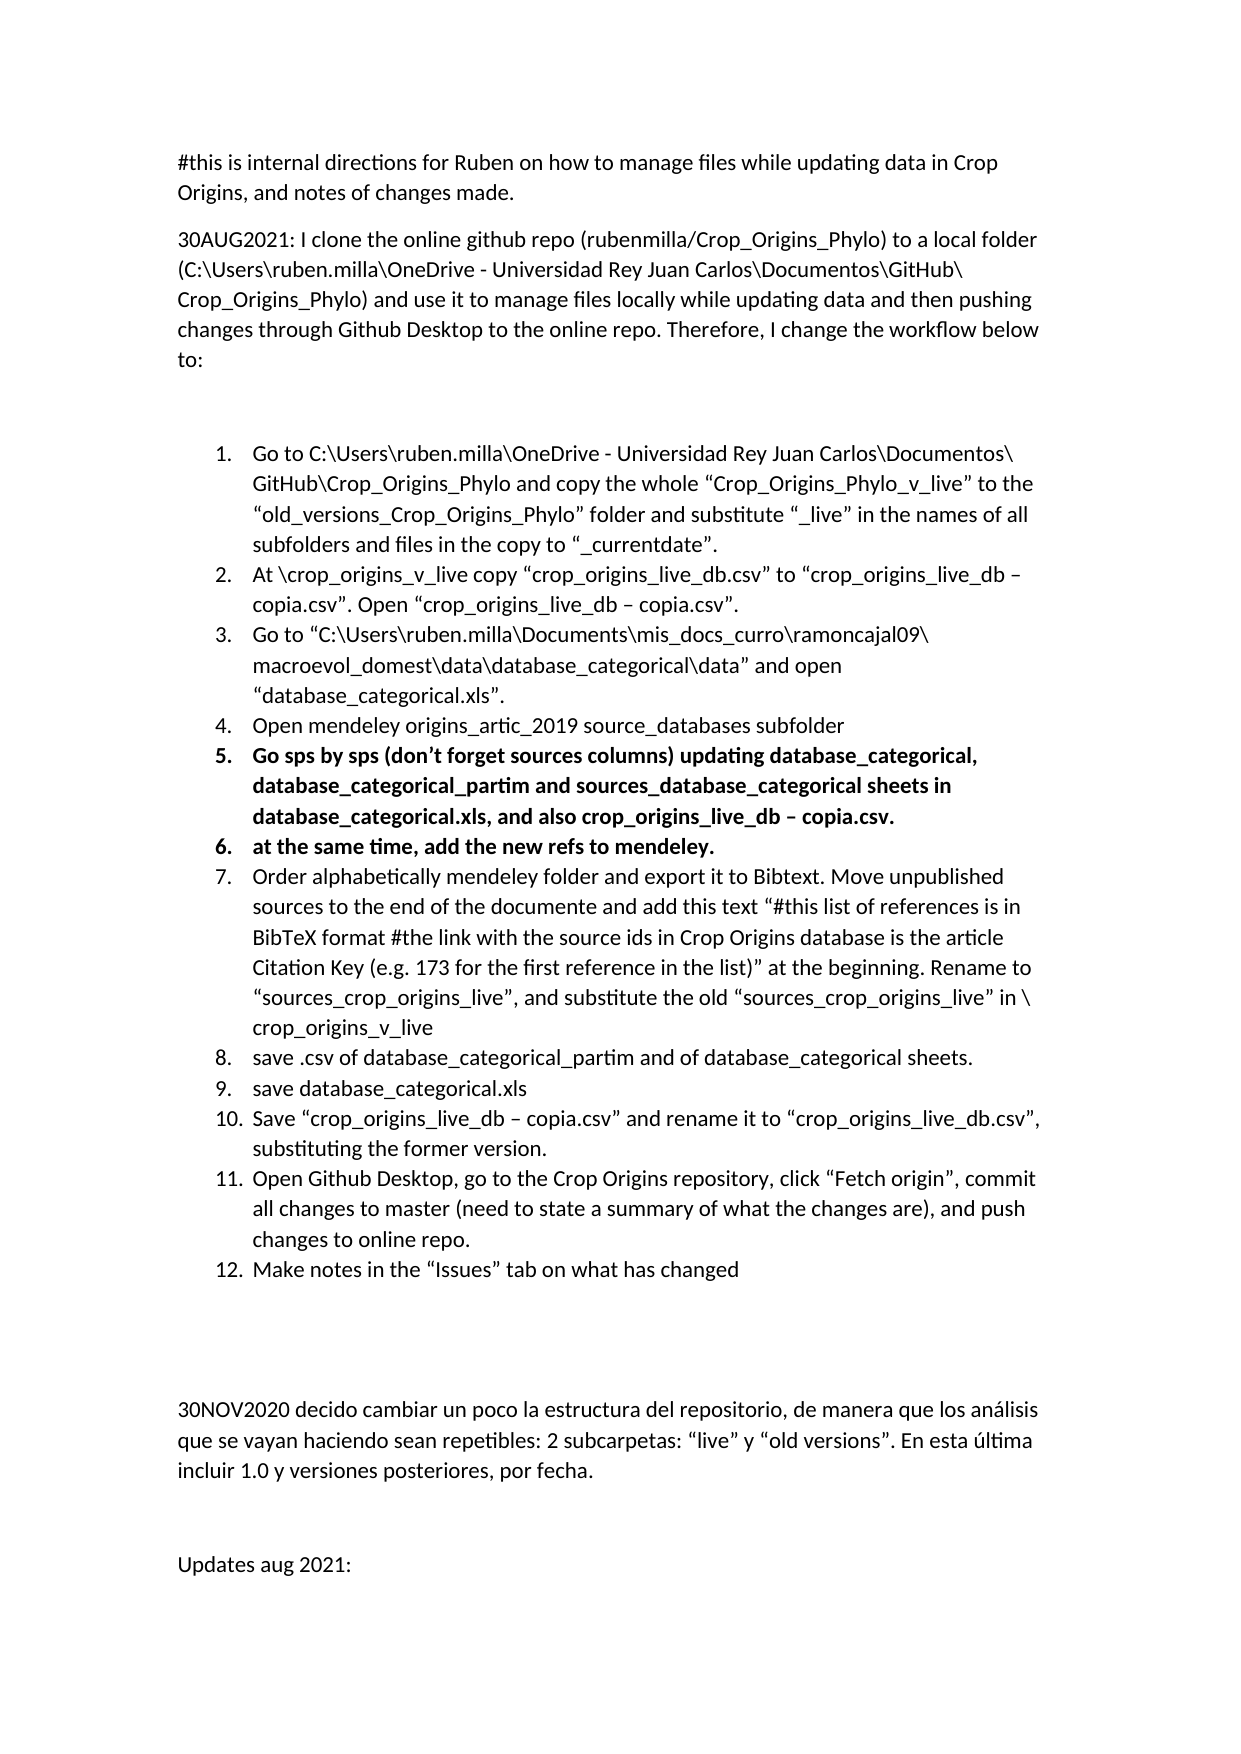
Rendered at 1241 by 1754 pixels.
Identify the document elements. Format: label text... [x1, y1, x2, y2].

list At \crop_origins_v_live copy “crop_origins_live_db.csv” to “crop_origins_live_db – copia.csv”. Open “crop_origins_live_db – copia.csv”. [215, 560, 1063, 618]
list Open Github Desktop, go to the Crop Origins repository, click “Fetch origin”, commit all changes to master (need to state a summary of what the changes are), and push changes to online repo. [215, 1164, 1063, 1253]
list save database_categorical.xls [215, 1074, 1063, 1102]
list Make notes in the “Issues” tab on what has changed [215, 1255, 1063, 1283]
text Updates aug 2021: [177, 1550, 1063, 1578]
list Save “crop_origins_live_db – copia.csv” and rename it to “crop_origins_live_db.csv”, substituting the former version. [215, 1104, 1063, 1162]
text 30NOV2020 decido cambiar un poco la estructura del repositorio, de manera que los análisis que se vayan haciendo sean repetibles: 2 subcarpetas: “live” y “old versions”. En esta última incluir 1.0 y versiones posteriores, por fecha. [177, 1396, 1063, 1484]
list Open mendeley origins_artic_2019 source_databases subfolder [215, 711, 1063, 739]
list save .csv of database_categorical_partim and of database_categorical sheets. [215, 1043, 1063, 1071]
text 30AUG2021: I clone the online github repo (rubenmilla/Crop_Origins_Phylo) to a local folder (C:\Users\ruben.milla\OneDrive - Universidad Rey Juan Carlos\Documentos\GitHub\Crop_Origins_Phylo) and use it to manage files locally while updating data and then pushing changes through Github Desktop to the online repo. Therefore, I change the workflow below to: [177, 225, 1063, 373]
list Go sps by sps (don’t forget sources columns) updating database_categorical, database_categorical_partim and sources_database_categorical sheets in database_categorical.xls, and also crop_origins_live_db – copia.csv. [215, 741, 1063, 830]
list Go to “C:\Users\ruben.milla\Documents\mis_docs_curro\ramoncajal09\macroevol_domest\data\database_categorical\data” and open “database_categorical.xls”. [215, 621, 1063, 709]
text #this is internal directions for Ruben on how to manage files while updating data in Crop Origins, and notes of changes made. [177, 148, 1063, 206]
list Go to C:\Users\ruben.milla\OneDrive - Universidad Rey Juan Carlos\Documentos\GitHub\Crop_Origins_Phylo and copy the whole “Crop_Origins_Phylo_v_live” to the “old_versions_Crop_Origins_Phylo” folder and substitute “_live” in the names of all subfolders and files in the copy to “_currentdate”. [215, 439, 1063, 558]
list Order alphabetically mendeley folder and export it to Bibtext. Move unpublished sources to the end of the documente and add this text “#this list of references is in BibTeX format #the link with the source ids in Crop Origins database is the article Citation Key (e.g. 173 for the first reference in the list)” at the beginning. Rename to “sources_crop_origins_live”, and substitute the old “sources_crop_origins_live” in \crop_origins_v_live [215, 862, 1063, 1041]
list at the same time, add the new refs to mendeley. [215, 832, 1063, 860]
